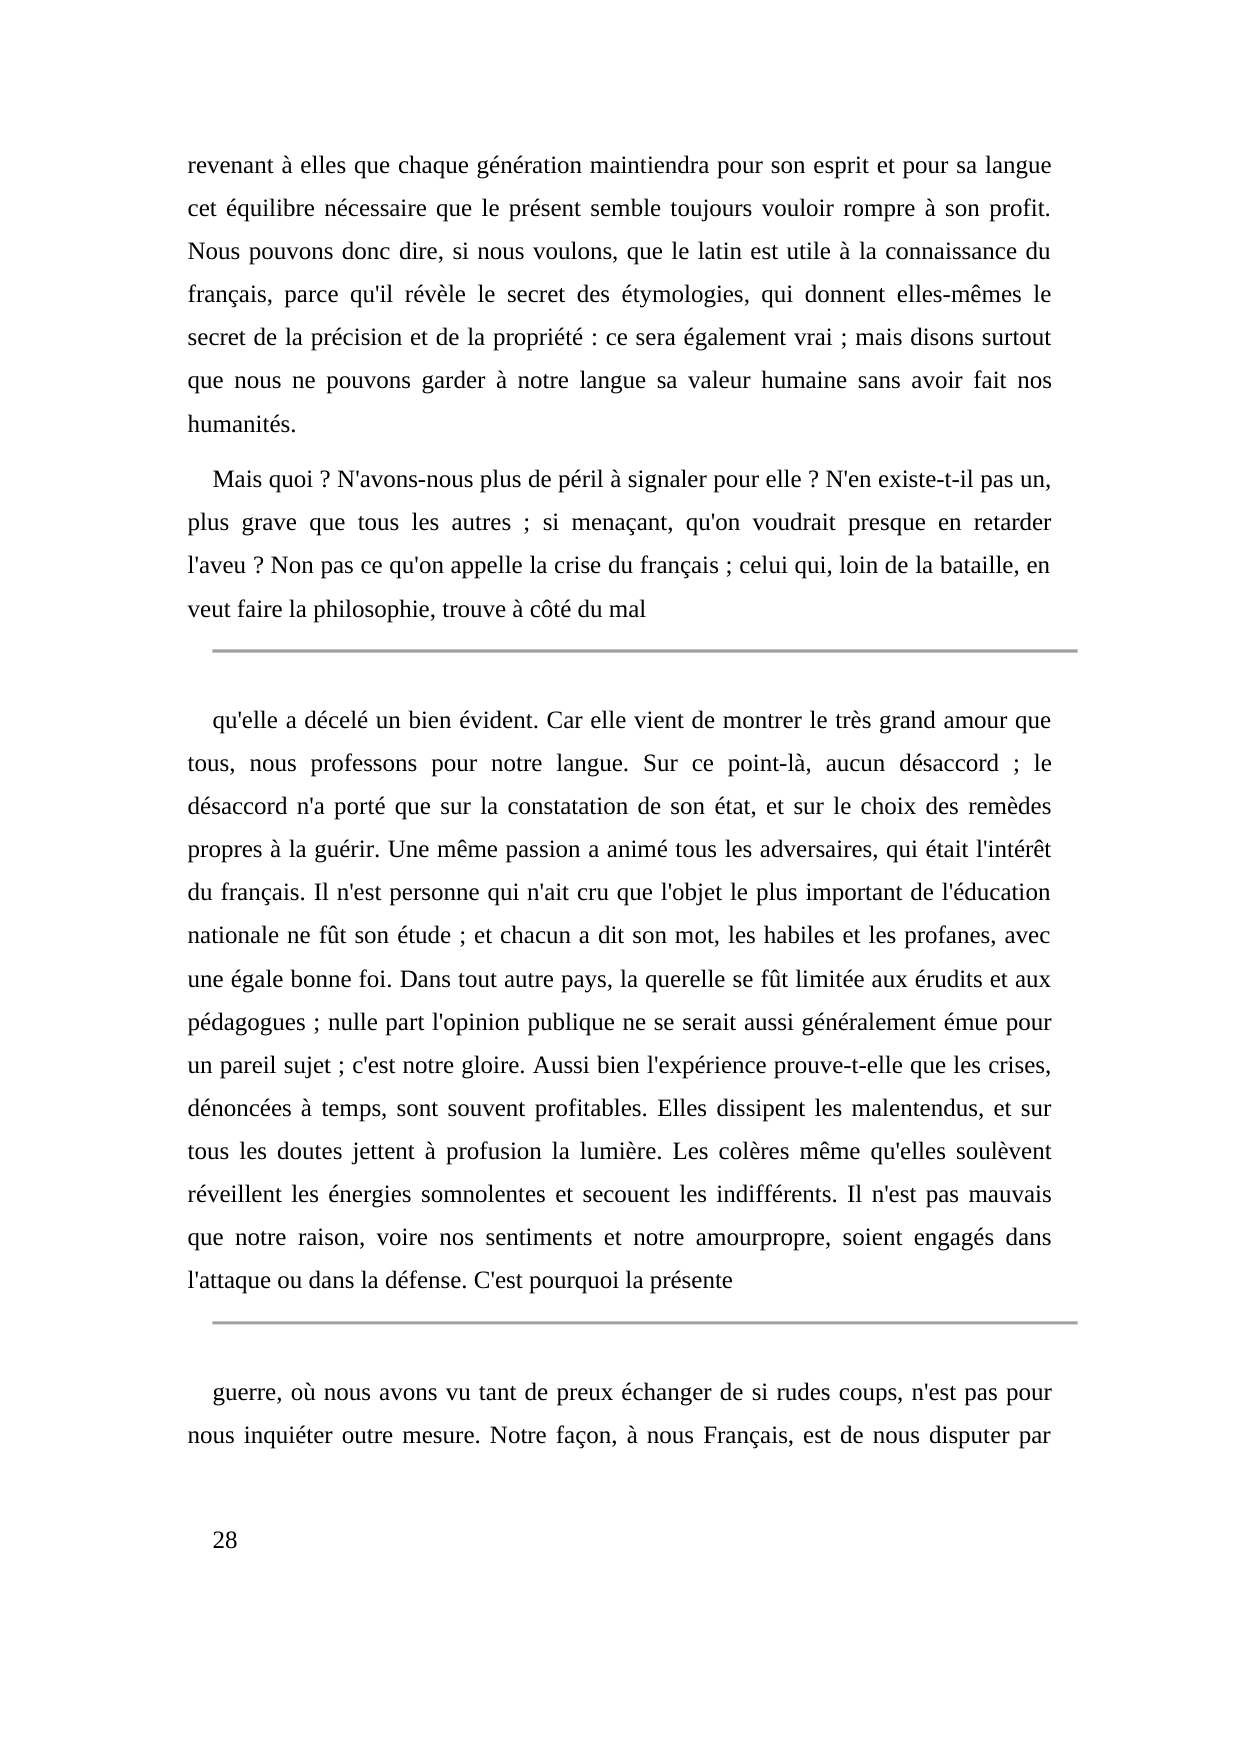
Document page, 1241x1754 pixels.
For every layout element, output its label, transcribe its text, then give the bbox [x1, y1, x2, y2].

text qu'elle a décelé un bien évident. Car elle vient de montrer le très grand amour que tous, nous professons pour notre langue. Sur ce point-là, aucun désaccord ; le désaccord n'a porté que sur la constatation de son état, et sur le choix des remèdes propres à la guérir. Une même passion a animé tous les adversaires, qui était l'intérêt du français. Il n'est personne qui n'ait cru que l'objet le plus important de l'éducation nationale ne fût son étude ; et chacun a dit son mot, les habiles et les profanes, avec une égale bonne foi. Dans tout autre pays, la querelle se fût limitée aux érudits et aux pédagogues ; nulle part l'opinion publique ne se serait aussi généralement émue pour un pareil sujet ; c'est notre gloire. Aussi bien l'expérience prouve-t-elle que les crises, dénoncées à temps, sont souvent profitables. Elles dissipent les malentendus, et sur tous les doutes jettent à profusion la lumière. Les colères même qu'elles soulèvent réveillent les énergies somnolentes et secouent les indifférents. Il n'est pas mauvais que notre raison, voire nos sentiments et notre amourpropre, soient engagés dans l'attaque ou dans la défense. C'est pourquoi la présente [187, 705, 1053, 1294]
text Mais quoi ? N'avons-nous plus de péril à signaler pour elle ? N'en existe-t-il pas un, plus grave que tous les autres ; si menaçant, qu'on voudrait presque en retarder l'aveu ? Non pas ce qu'on appelle la crise du français ; celui qui, loin de la bataille, en veut faire la philosophie, trouve à côté du mal [187, 464, 1053, 622]
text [187, 1377, 1053, 1449]
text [187, 150, 1053, 437]
